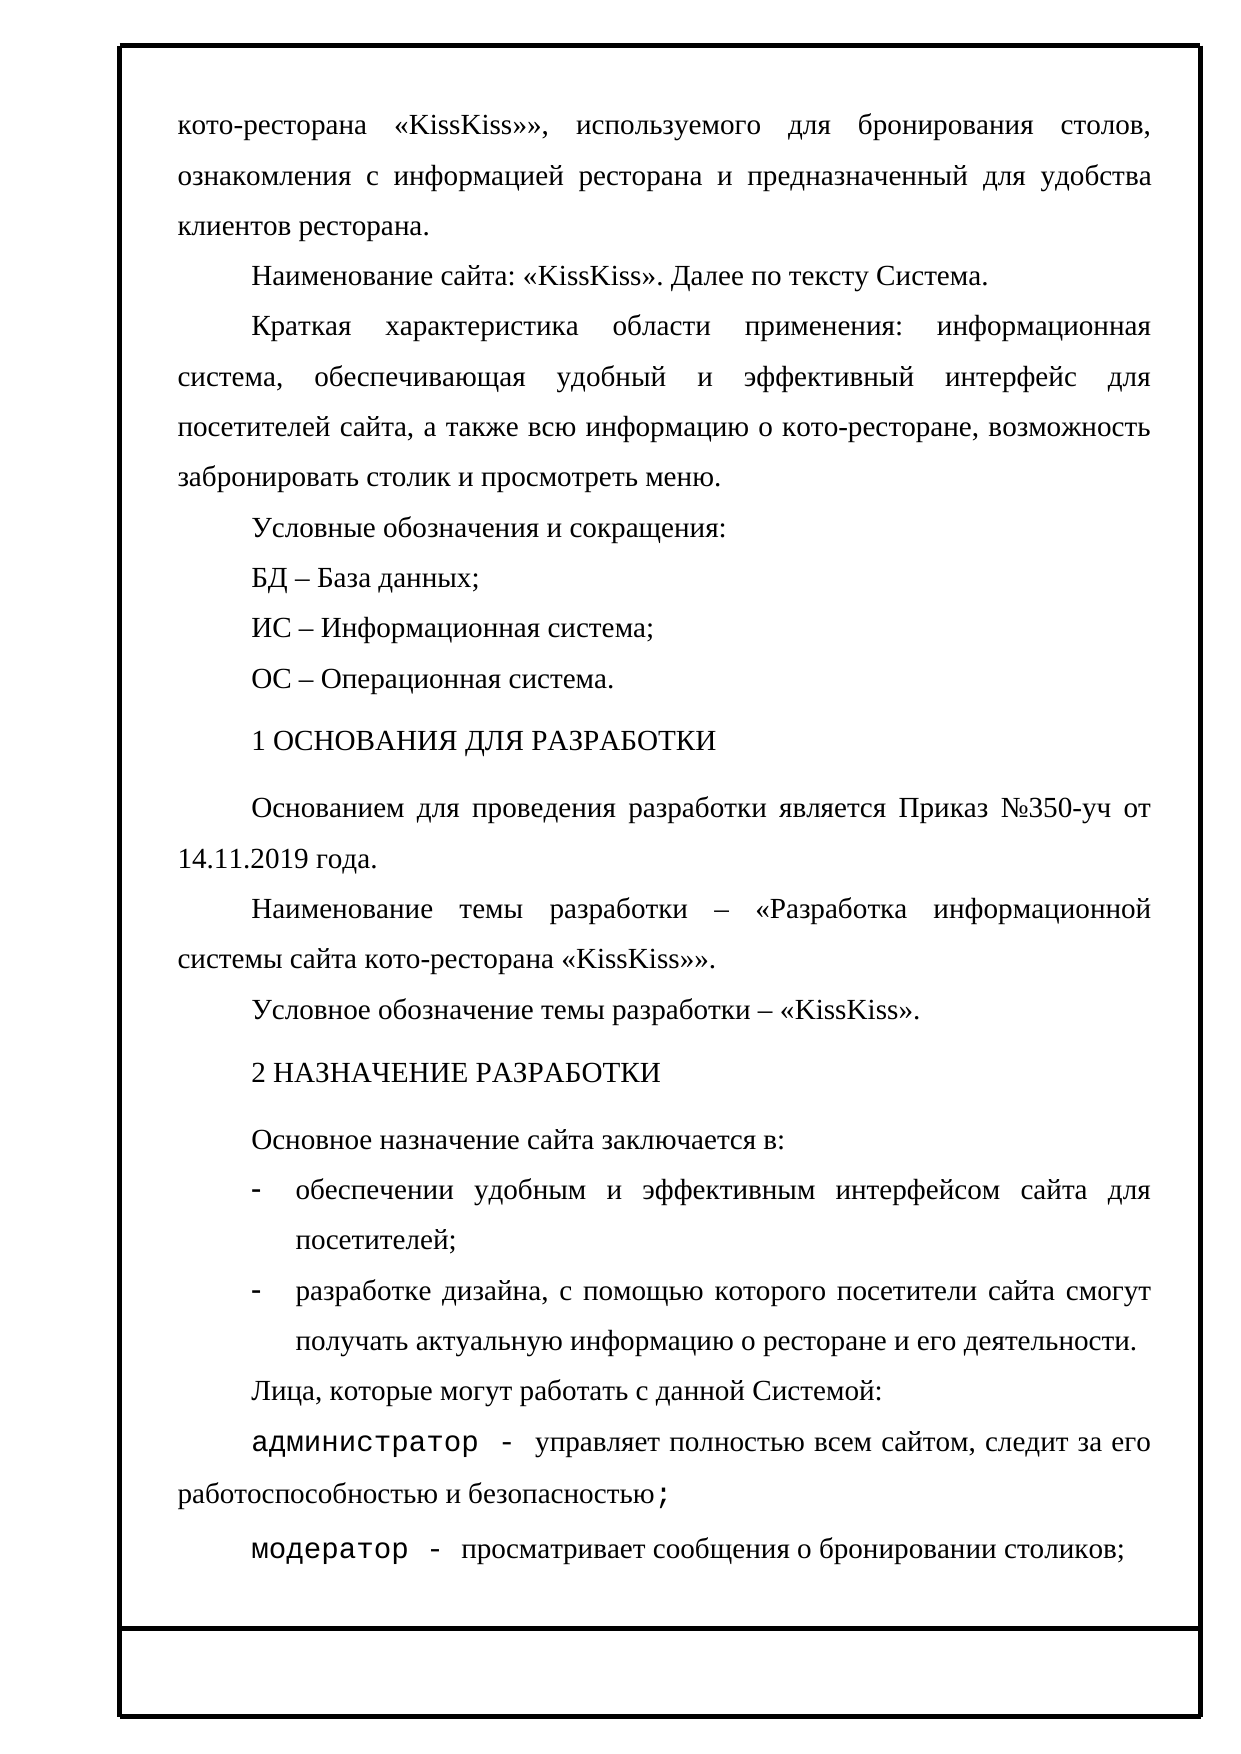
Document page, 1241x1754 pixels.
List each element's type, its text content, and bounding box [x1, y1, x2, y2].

text БД – База данных; [177, 560, 1152, 594]
list разработке дизайна, с помощью которого посетители сайта смогут получать актуальную информацию о ресторане и его деятельности. [251, 1273, 1152, 1357]
text Основное назначение сайта заключается в: [177, 1122, 1152, 1155]
text ОС – Операционная система. [177, 661, 1152, 694]
text Основанием для проведения разработки является Приказ №350-уч от 14.11.2019 года. [177, 791, 1152, 874]
text Наименование темы разработки – «Разработка информационной системы сайта кото-ресторана «KissKiss»». [177, 891, 1152, 975]
text Условное обозначение темы разработки – «KissKiss». [177, 992, 1152, 1025]
text администратор - управляет полностью всем сайтом, следит за его работоспособностью и безопасностью; [177, 1424, 1152, 1513]
text 2 НАЗНАЧЕНИЕ РАЗРАБОТКИ [177, 1055, 1152, 1088]
text Наименование сайта: «KissKiss». Далее по тексту Система. [177, 258, 1152, 292]
text модератор - просматривает сообщения о бронировании столиков; [177, 1531, 1152, 1567]
text Лица, которые могут работать с данной Системой: [177, 1373, 1152, 1407]
list обеспечении удобным и эффективным интерфейсом сайта для посетителей; [251, 1172, 1152, 1256]
text ИС – Информационная система; [177, 610, 1152, 644]
text Условные обозначения и сокращения: [177, 510, 1152, 543]
text 1 ОСНОВАНИЯ ДЛЯ РАЗРАБОТКИ [177, 723, 1152, 757]
text Краткая характеристика области применения: информационная система, обеспечивающая удобный и эффективный интерфейс для посетителей сайта, а также всю информацию о кото-ресторане, возможность забронировать столик и просмотреть меню. [177, 308, 1152, 493]
